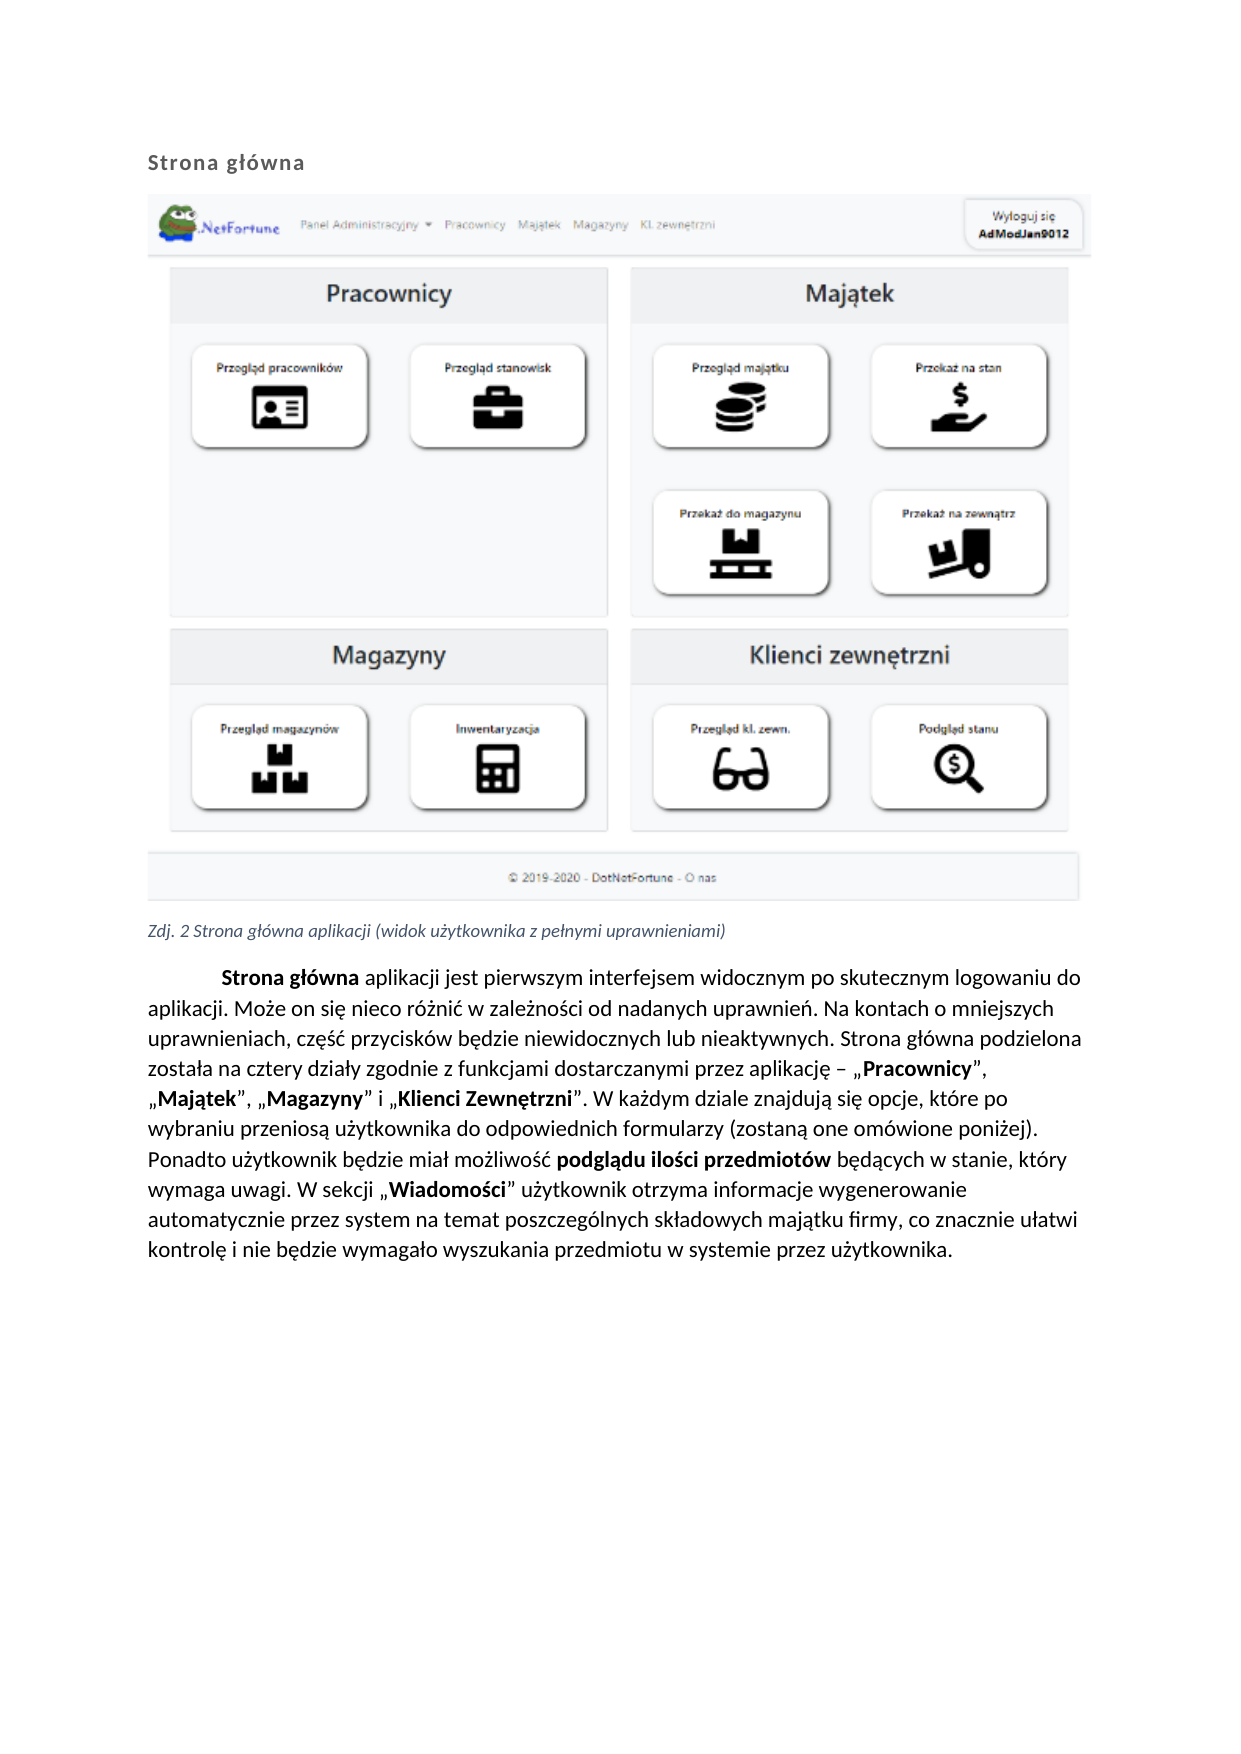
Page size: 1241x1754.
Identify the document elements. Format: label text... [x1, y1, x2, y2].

subtitle Strona główna [148, 148, 1093, 176]
text Zdj. 2 Strona główna aplikacji (widok użytkownika z pełnymi uprawnieniami) [148, 920, 1093, 943]
text Strona główna aplikacji jest pierwszym interfejsem widocznym po skutecznym logowaniu do aplikacji. Może on się nieco różnić w zależności od nadanych uprawnień. Na kontach o mniejszych uprawnieniach, część przycisków będzie niewidocznych lub nieaktywnych. Strona główna podzielona została na cztery działy zgodnie z funkcjami dostarczanymi przez aplikację – „Pracownicy”, „Majątek”, „Magazyny” i „Klienci Zewnętrzni”. W każdym dziale znajdują się opcje, które po wybraniu przeniosą użytkownika do odpowiednich formularzy (zostaną one omówione poniżej). Ponadto użytkownik będzie miał możliwość podglądu ilości przedmiotów będących w stanie, który wymaga uwagi. W sekcji „Wiadomości” użytkownik otrzyma informacje wygenerowanie automatycznie przez system na temat poszczególnych składowych majątku firmy, co znacznie ułatwi kontrolę i nie będzie wymagało wyszukania przedmiotu w systemie przez użytkownika. [148, 963, 1093, 1263]
picture [147, 194, 1092, 901]
